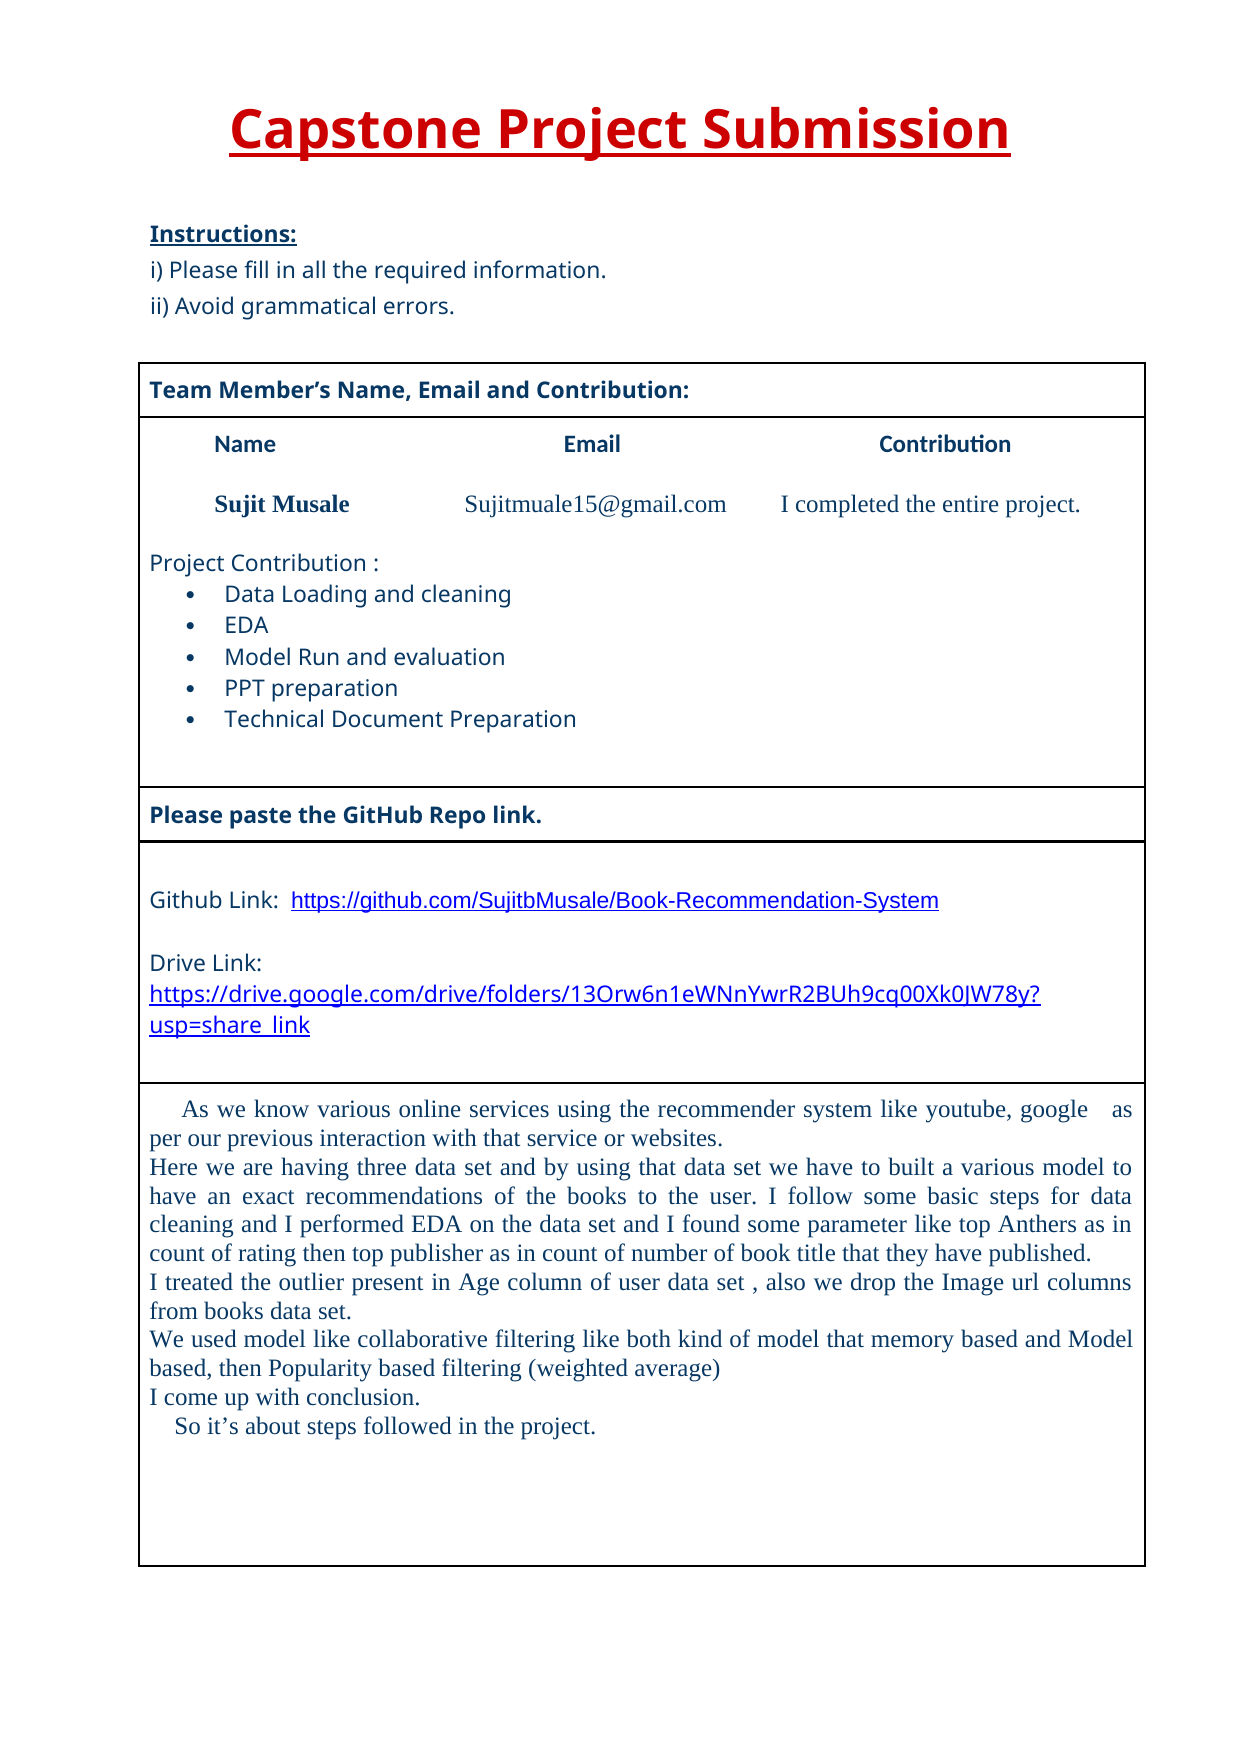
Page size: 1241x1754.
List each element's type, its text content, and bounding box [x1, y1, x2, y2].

table_header Team Member’s Name, Email and Contribution: [140, 364, 1144, 416]
text ii) Avoid grammatical errors. [150, 290, 1090, 321]
table_cell Please paste the GitHub Repo link. [140, 788, 1144, 840]
table_cell Project Contribution : Data Loading and cleaning EDA Model Run and evaluation PPT preparation Technical Document Preparation [140, 418, 1144, 786]
text i) Please fill in all the required information. [150, 254, 1090, 285]
table_cell As we know various online services using the recommender system like youtube, google as per our previous interaction with that service or websites. Here we are having three data set and by using that data set we have to built a various model to have an exact recommendations of the books to the user. I follow some basic steps for data cleaning and I performed EDA on the data set and I found some parameter like top Anthers as in count of rating then top publisher as in count of number of book title that they have published. I treated the outlier present in Age column of user data set , also we drop the Image url columns from books data set. We used model like collaborative filtering like both kind of model that memory based and Model based, then Popularity based filtering (weighted average) I come up with conclusion. So it’s about steps followed in the project. [140, 1084, 1144, 1565]
title Capstone Project Submission [150, 91, 1090, 165]
table_cell Github Link: https://github.com/SujitbMusale/Book-Recommendation-System Drive Link: https://drive.google.com/drive/folders/13Orw6n1eWNnYwrR2BUh9cq00Xk0JW78y?usp=share_link [140, 843, 1144, 1082]
text Instructions: [150, 218, 1090, 249]
